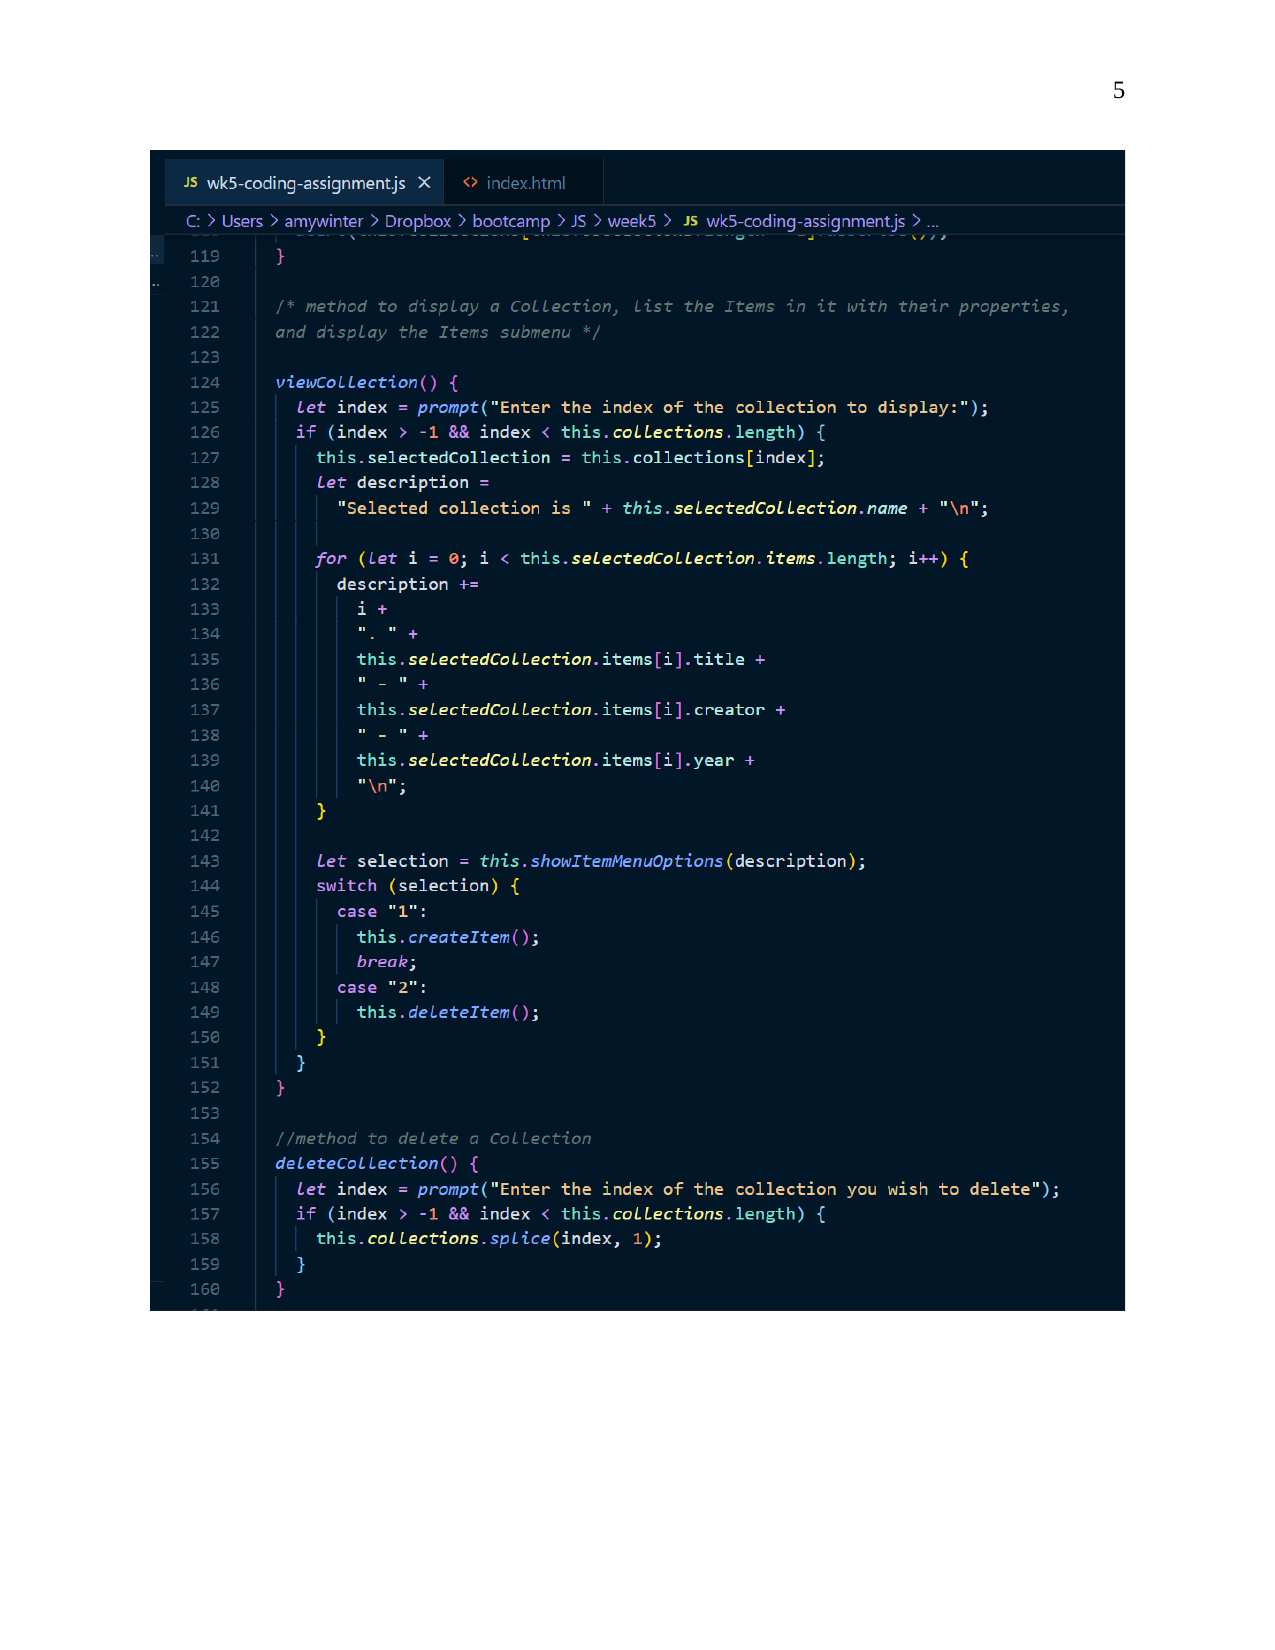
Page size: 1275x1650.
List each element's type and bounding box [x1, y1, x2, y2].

picture [150, 150, 1125, 1311]
